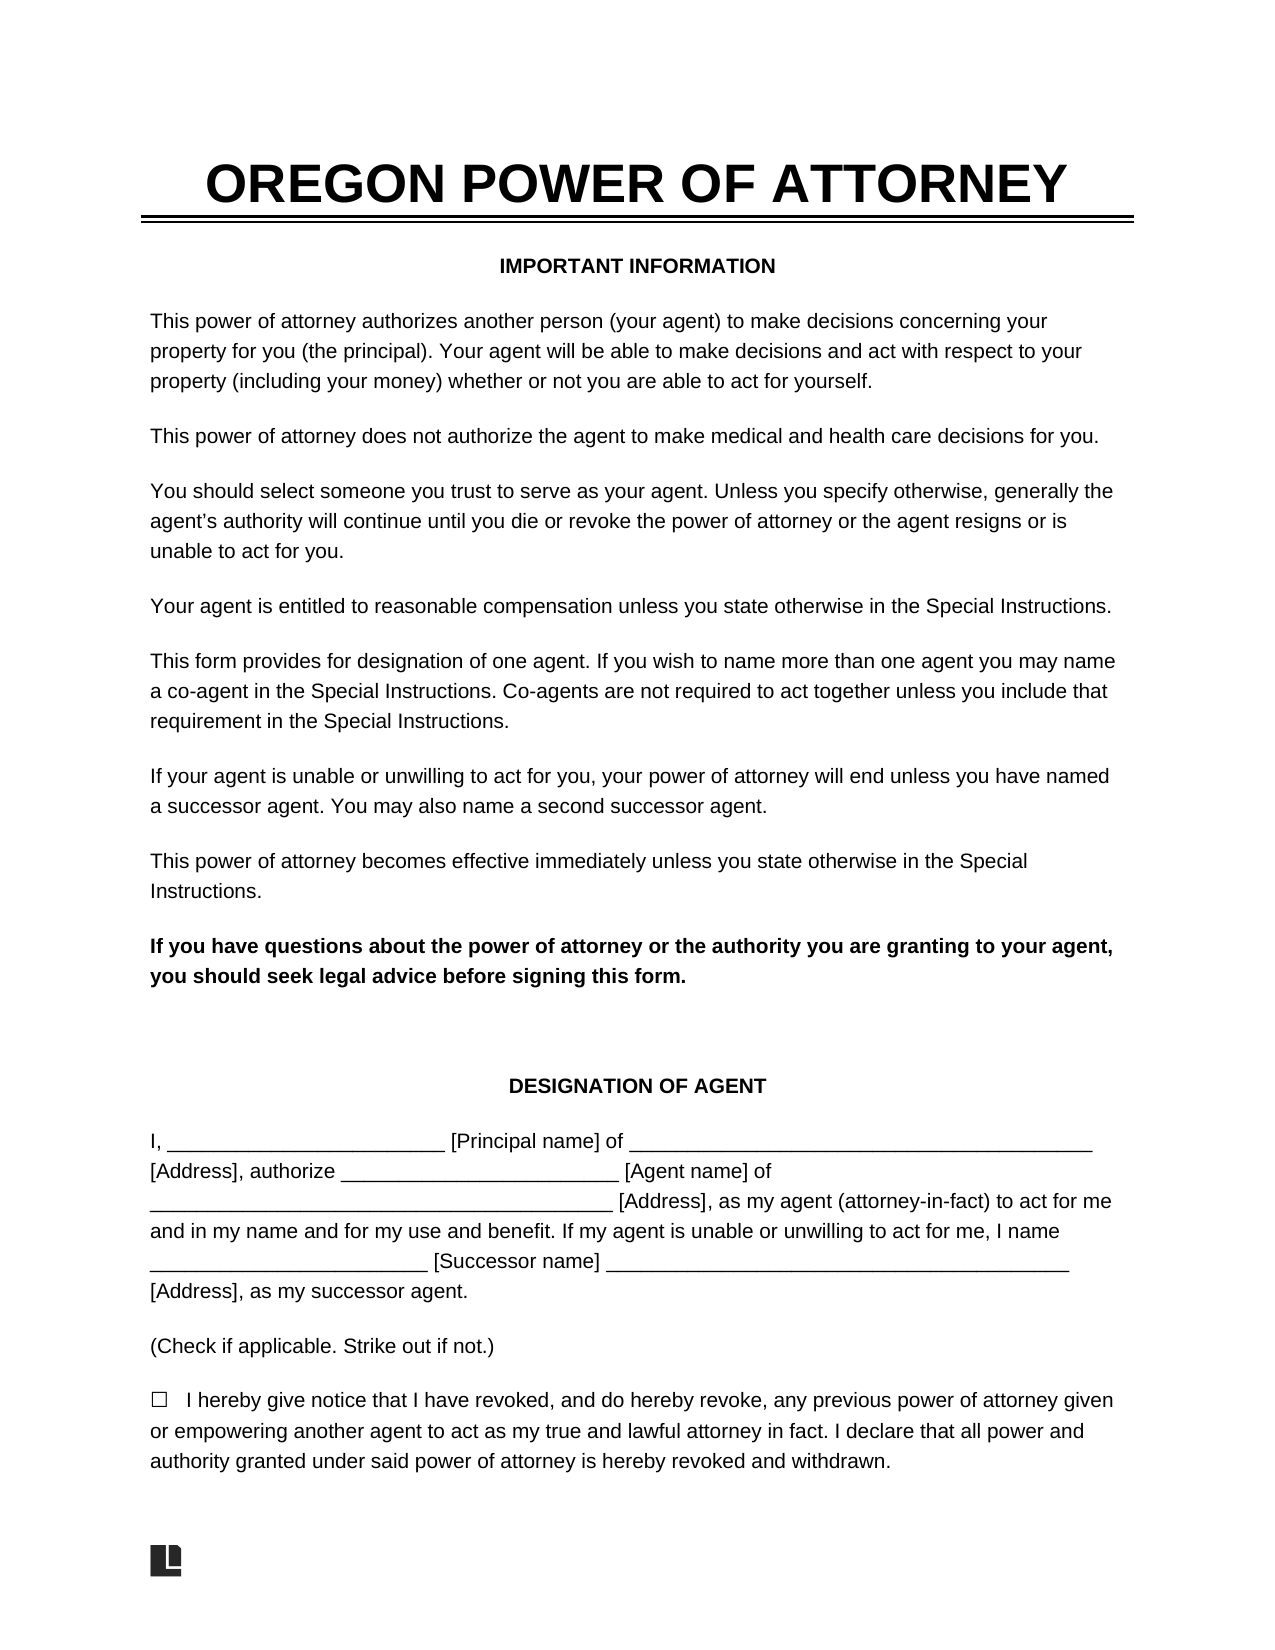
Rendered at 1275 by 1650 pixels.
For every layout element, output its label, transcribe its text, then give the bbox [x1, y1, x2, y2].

text If you have questions about the power of attorney or the authority you are granting to your agent, you should seek legal advice before signing this form. [150, 928, 1125, 988]
text I hereby give notice that I have revoked, and do hereby revoke, any previous power of attorney given or empowering another agent to act as my true and lawful attorney in fact. I declare that all power and authority granted under said power of attorney is hereby revoked and withdrawn. [150, 1383, 1125, 1473]
text IMPORTANT INFORMATION [150, 248, 1125, 278]
text I, ________________________ [Principal name] of ________________________________________ [Address], authorize ________________________ [Agent name] of ________________________________________ [Address], as my agent (attorney-in-fact) to act for me and in my name and for my use and benefit. If my agent is unable or unwilling to act for me, I name ________________________ [Successor name] ________________________________________ [Address], as my successor agent. [150, 1123, 1125, 1303]
text You should select someone you trust to serve as your agent. Unless you specify otherwise, generally the agent’s authority will continue until you die or revoke the power of attorney or the agent resigns or is unable to act for you. [150, 473, 1125, 563]
text This power of attorney becomes effective immediately unless you state otherwise in the Special Instructions. [150, 843, 1125, 903]
text This power of attorney authorizes another person (your agent) to make decisions concerning your property for you (the principal). Your agent will be able to make decisions and act with respect to your property (including your money) whether or not you are able to act for yourself. [150, 303, 1125, 393]
text (Check if applicable. Strike out if not.) [150, 1328, 1125, 1358]
table_header OREGON POWER OF ATTORNEY [141, 150, 1133, 215]
text DESIGNATION OF AGENT [150, 1068, 1125, 1098]
picture [150, 1545, 182, 1577]
text This power of attorney does not authorize the agent to make medical and health care decisions for you. [150, 418, 1125, 448]
text This form provides for designation of one agent. If you wish to name more than one agent you may name a co-agent in the Special Instructions. Co-agents are not required to act together unless you include that requirement in the Special Instructions. [150, 643, 1125, 733]
text Your agent is entitled to reasonable compensation unless you state otherwise in the Special Instructions. [150, 588, 1125, 618]
text If your agent is unable or unwilling to act for you, your power of attorney will end unless you have named a successor agent. You may also name a second successor agent. [150, 758, 1125, 818]
